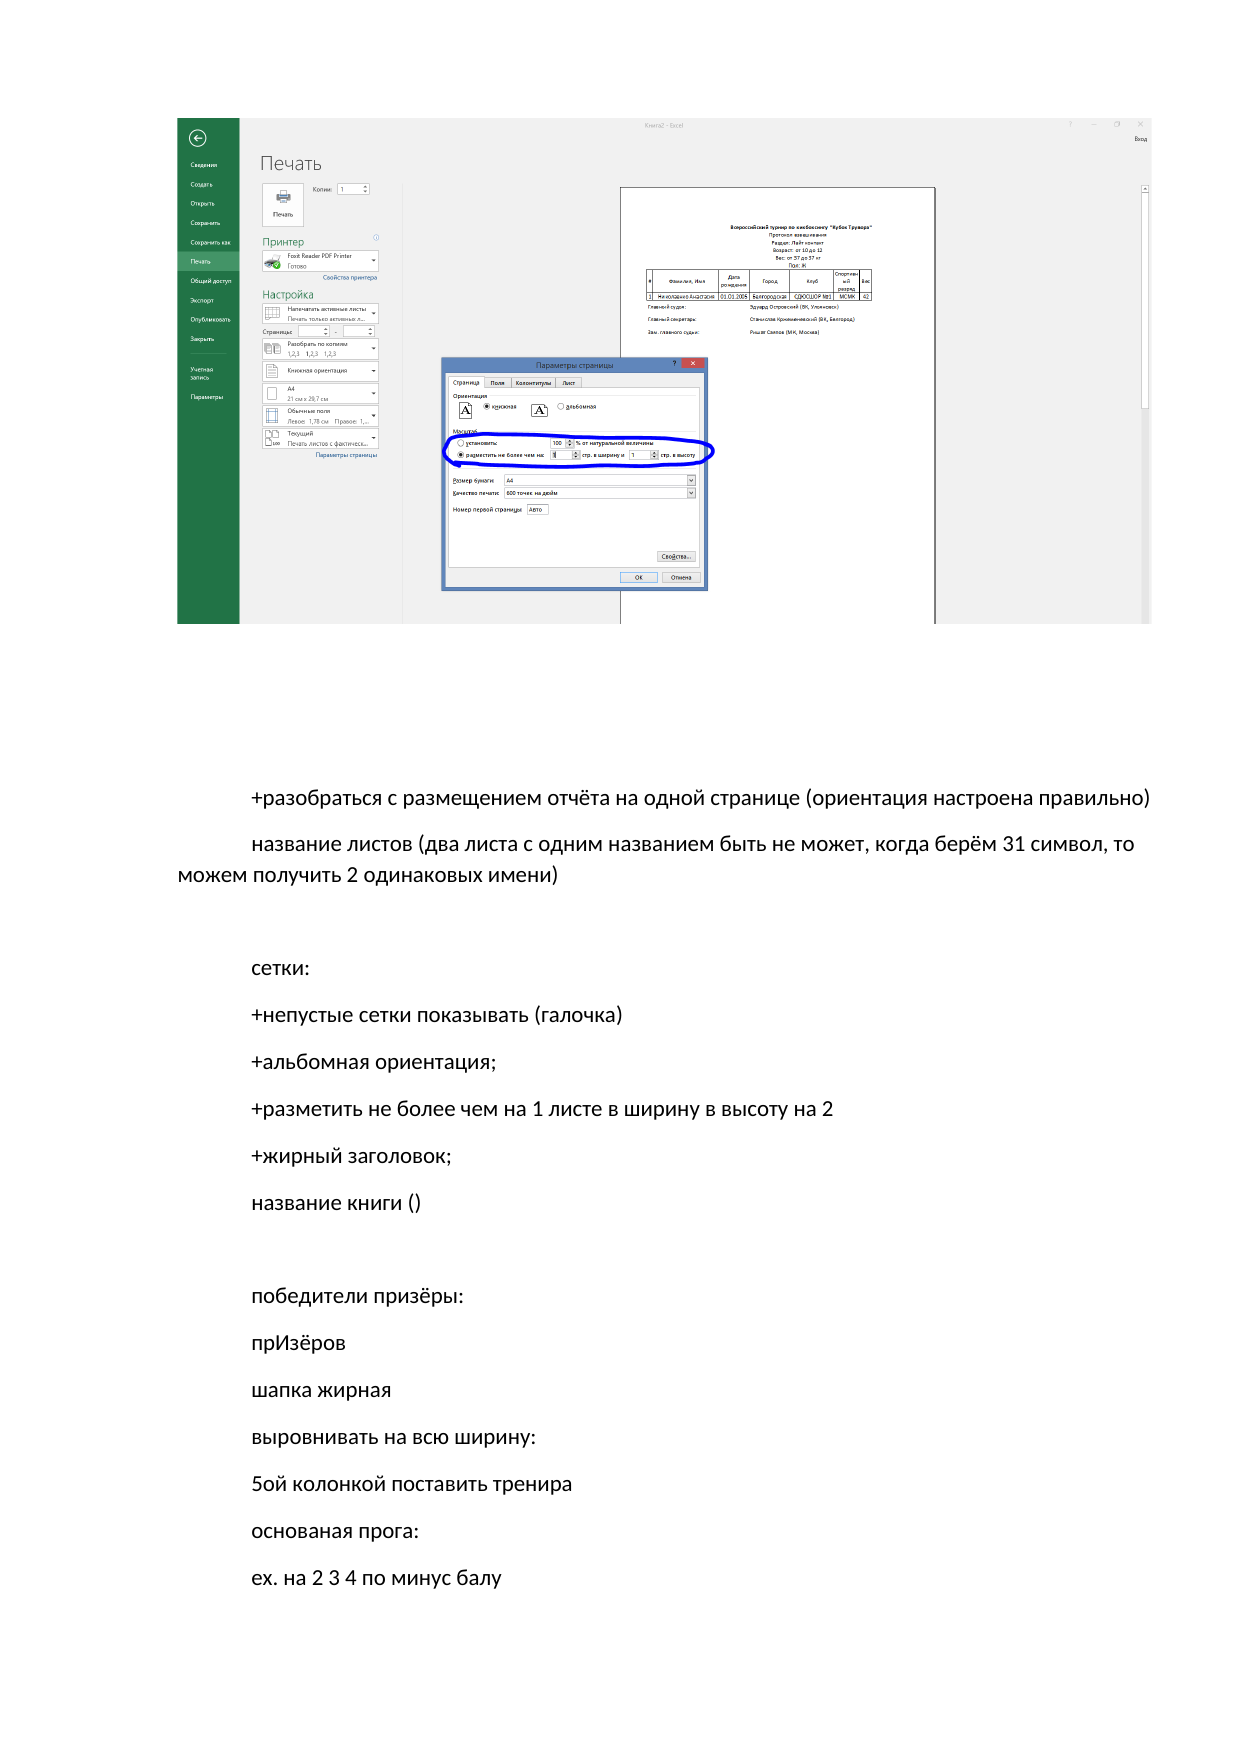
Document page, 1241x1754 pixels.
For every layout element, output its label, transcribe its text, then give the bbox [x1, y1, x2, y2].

text победители призёры: [177, 1282, 1152, 1309]
text 5ой колонкой поставить тренира [177, 1469, 1152, 1497]
text основаная прога: [177, 1516, 1152, 1544]
text +разметить не более чем на 1 листе в ширину в высоту на 2 [177, 1094, 1152, 1122]
text выровнивать на всю ширину: [177, 1422, 1152, 1450]
text сетки: [177, 953, 1152, 981]
text +разобраться с размещением отчёта на одной странице (ориентация настроена правильно) [177, 783, 1152, 811]
picture [177, 118, 1152, 624]
text название листов (два листа с одним названием быть не может, когда берём 31 символ, то можем получить 2 одинаковых имени) [177, 829, 1152, 888]
text ex. на 2 3 4 по минус балу [177, 1563, 1152, 1591]
text +непустые сетки показывать (галочка) [177, 1000, 1152, 1028]
text +альбомная ориентация; [177, 1047, 1152, 1075]
text прИзёров [177, 1328, 1152, 1356]
text +жирный заголовок; [177, 1141, 1152, 1169]
text название книги () [177, 1188, 1152, 1216]
text шапка жирная [177, 1375, 1152, 1403]
